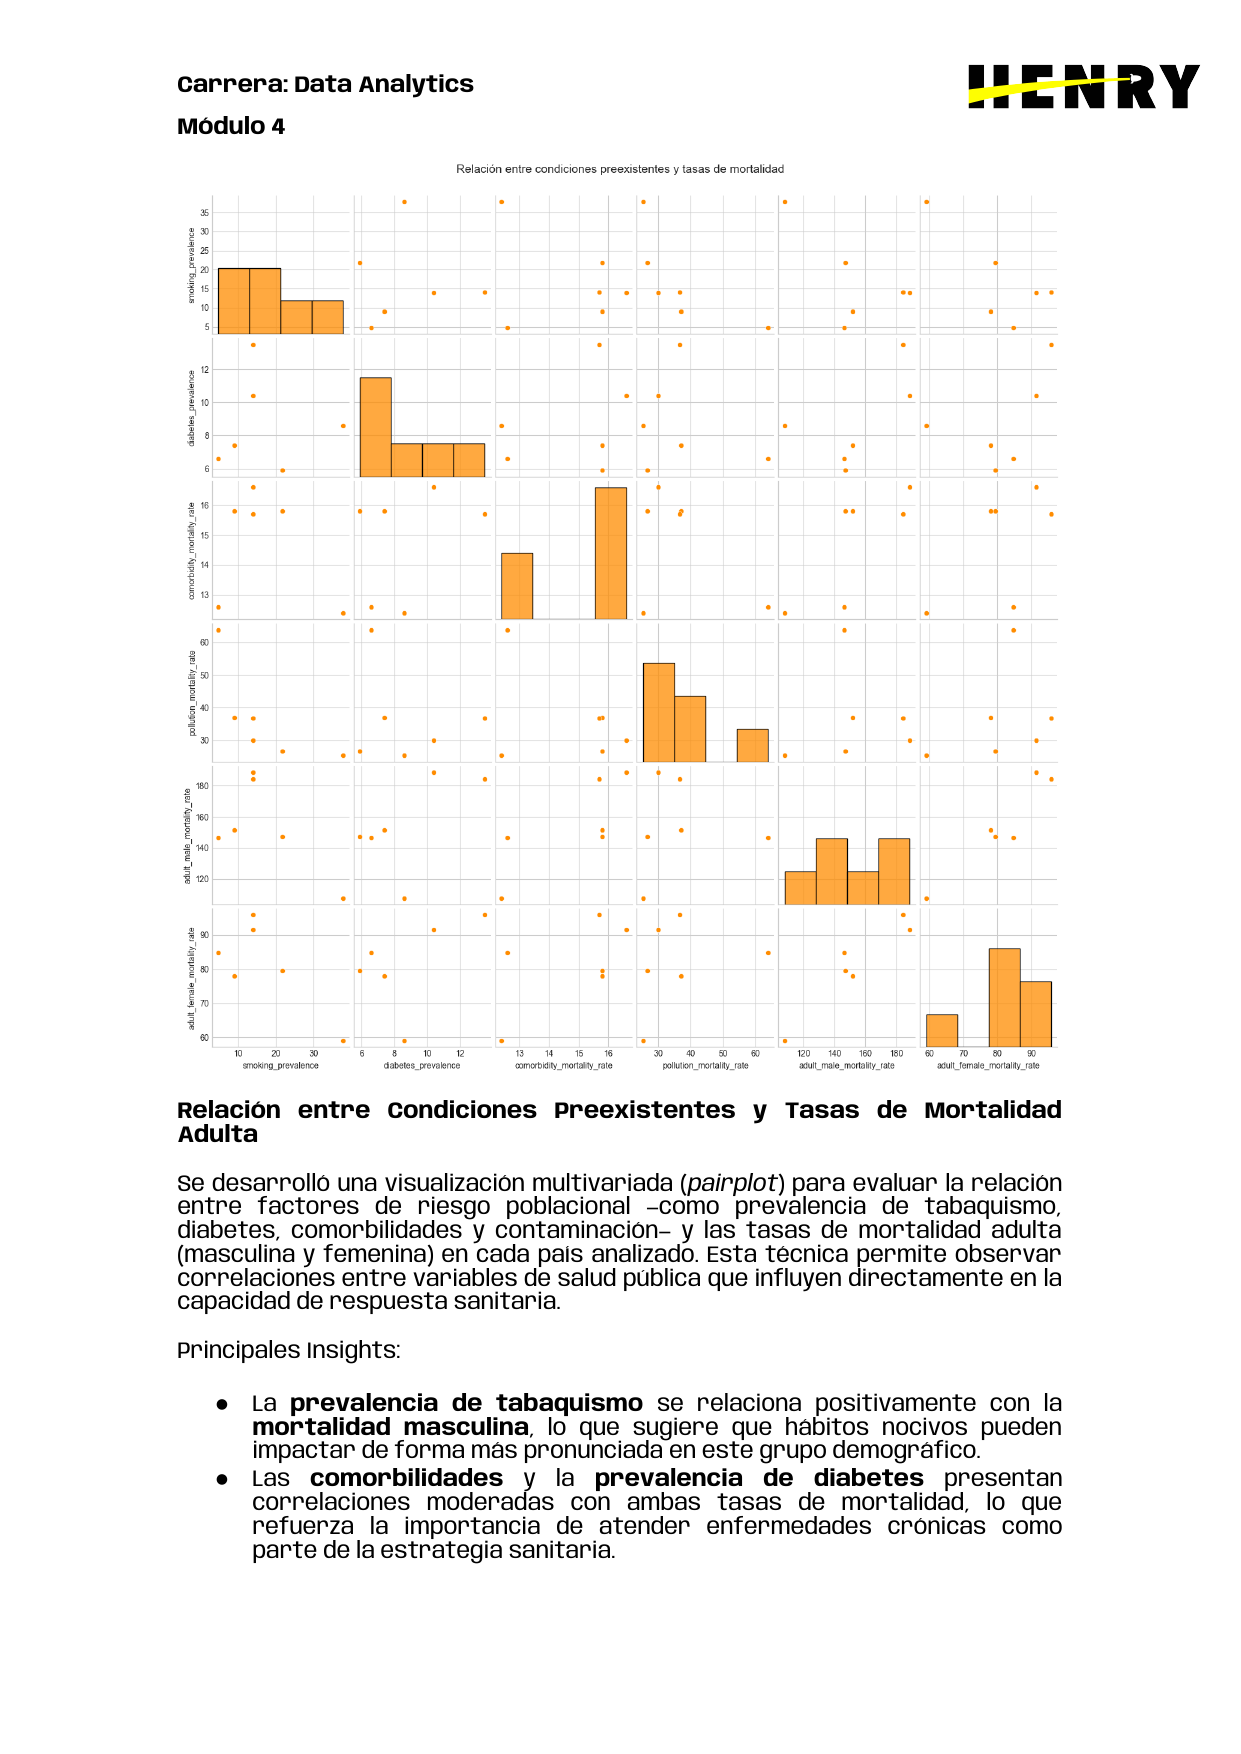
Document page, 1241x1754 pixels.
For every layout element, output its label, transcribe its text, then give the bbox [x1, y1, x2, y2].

list Las comorbilidades y la prevalencia de diabetes presentan correlaciones moderadas con ambas tasas de mortalidad, lo que refuerza la importancia de atender enfermedades crónicas como parte de la estrategia sanitaria. [215, 1464, 1063, 1564]
list La prevalencia de tabaquismo se relaciona positivamente con la mortalidad masculina, lo que sugiere que hábitos nocivos pueden impactar de forma más pronunciada en este grupo demográfico. [215, 1389, 1063, 1464]
picture [949, 30, 1232, 140]
text Se desarrolló una visualización multivariada (pairplot) para evaluar la relación entre factores de riesgo poblacional —como prevalencia de tabaquismo, diabetes, comorbilidades y contaminación— y las tasas de mortalidad adulta (masculina y femenina) en cada país analizado. Esta técnica permite observar correlaciones entre variables de salud pública que influyen directamente en la capacidad de respuesta sanitaria. [177, 1173, 1063, 1315]
picture [177, 158, 1063, 1076]
text Principales Insights: [177, 1340, 1063, 1364]
text Relación entre Condiciones Preexistentes y Tasas de Mortalidad Adulta [177, 1100, 1063, 1148]
